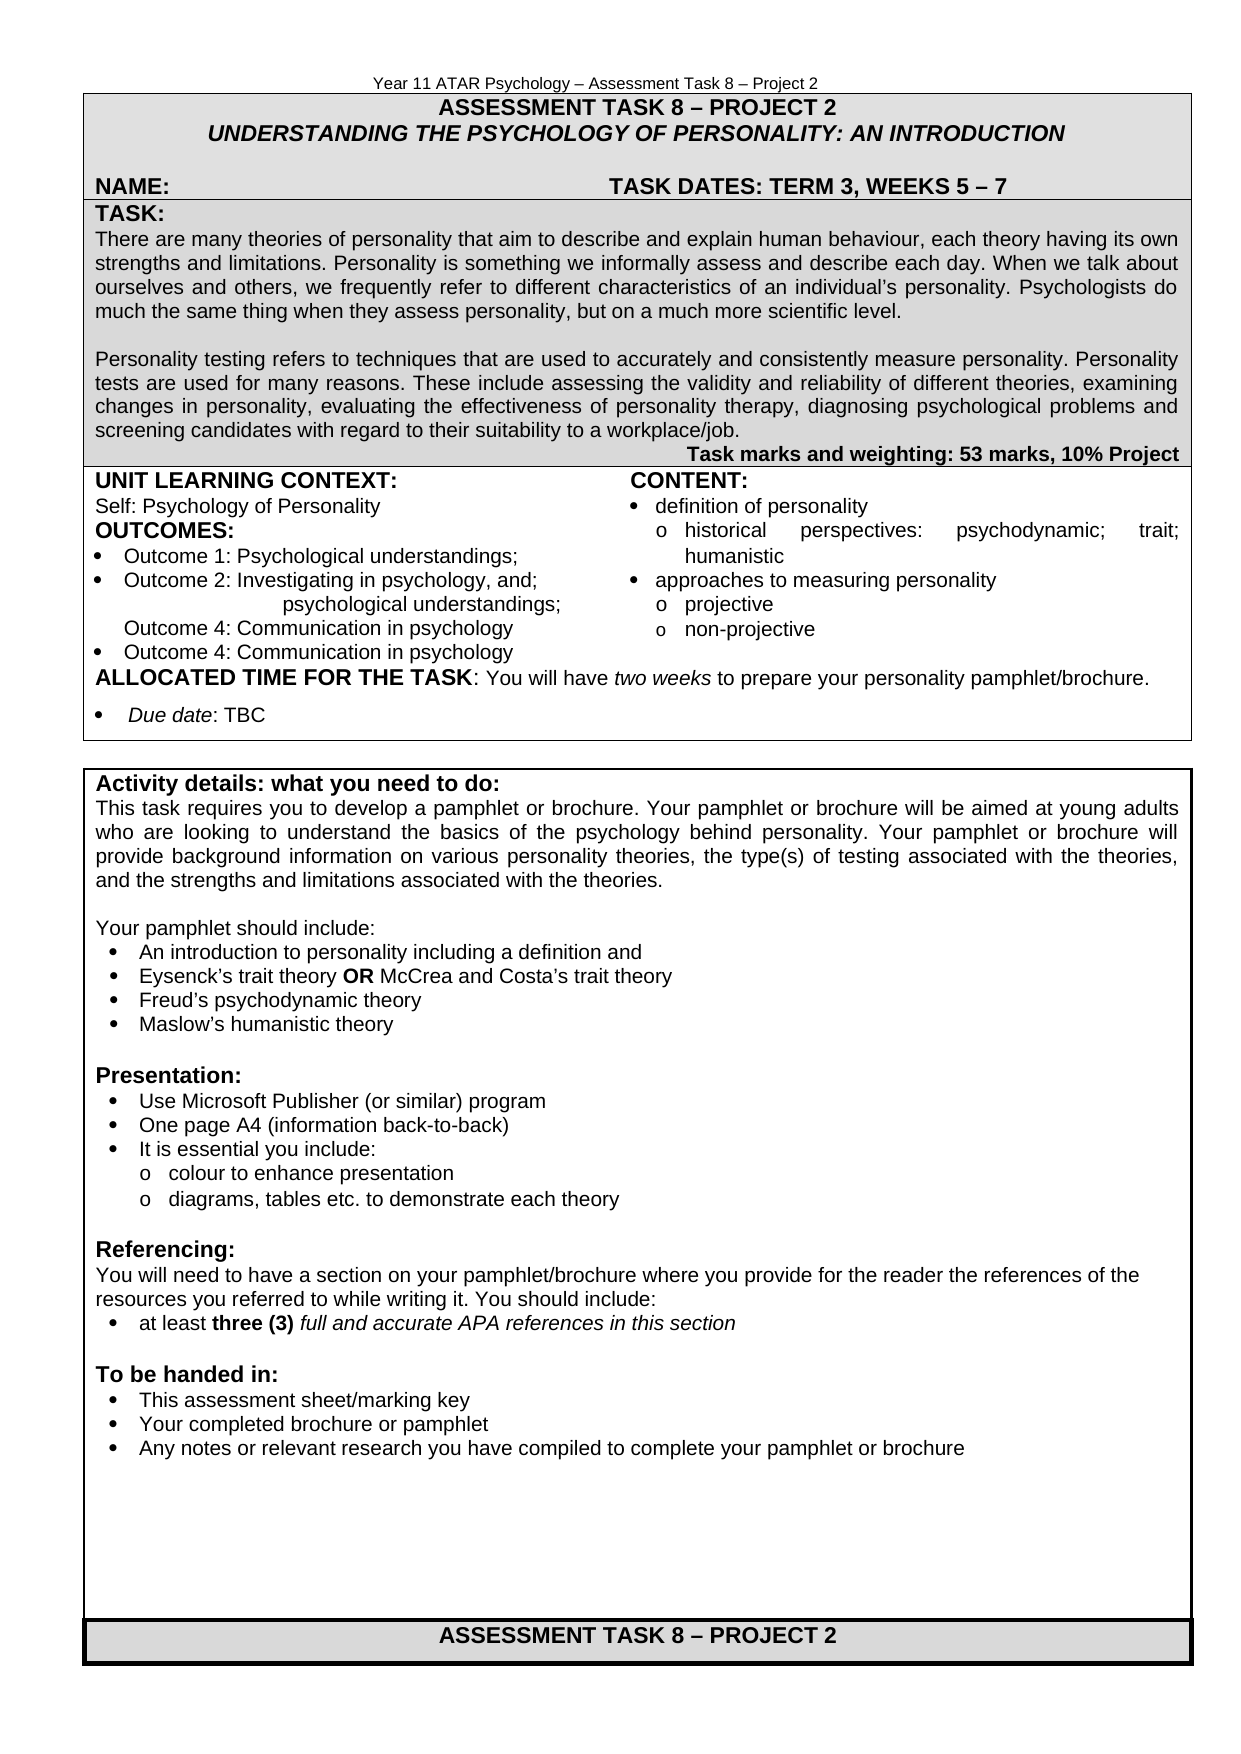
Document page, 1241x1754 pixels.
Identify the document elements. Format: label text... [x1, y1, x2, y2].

table_cell UNIT LEARNING CONTEXT: Self: Psychology of Personality OUTCOMES: Outcome 1: Psychological understandings; Outcome 2: Investigating in psychology, and; psychological understandings; Outcome 4: Communication in psychology Outcome 4: Communication in psychology [84, 467, 619, 664]
table_header ASSESSMENT TASK 8 – PROJECT 2 UNDERSTANDING THE PSYCHOLOGY OF PERSONALITY: AN INTRODUCTION NAME: TASK DATES: TERM 3, WEEKS 5 – 7 [84, 94, 1191, 199]
table_cell TASK: There are many theories of personality that aim to describe and explain human behaviour, each theory having its own strengths and limitations. Personality is something we informally assess and describe each day. When we talk about ourselves and others, we frequently refer to different characteristics of an individual’s personality. Psychologists do much the same thing when they assess personality, but on a much more scientific level. Personality testing refers to techniques that are used to accurately and consistently measure personality. Personality tests are used for many reasons. These include assessing the validity and reliability of different theories, examining changes in personality, evaluating the effectiveness of personality therapy, diagnosing psychological problems and screening candidates with regard to their suitability to a workplace/job. Task marks and weighting: 53 marks, 10% Project [84, 200, 1191, 466]
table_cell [87, 1622, 1189, 1661]
table_cell CONTENT: definition of personality historical perspectives: psychodynamic; trait; humanistic approaches to measuring personality projective non-projective [619, 467, 1191, 664]
table_header Activity details: what you need to do: This task requires you to develop a pamphlet or brochure. Your pamphlet or brochure will be aimed at young adults who are looking to understand the basics of the psychology behind personality. Your pamphlet or brochure will provide background information on various personality theories, the type(s) of testing associated with the theories, and the strengths and limitations associated with the theories. Your pamphlet should include: An introduction to personality including a definition and Eysenck’s trait theory OR McCrea and Costa’s trait theory Freud’s psychodynamic theory Maslow’s humanistic theory Presentation: Use Microsoft Publisher (or similar) program One page A4 (information back-to-back) It is essential you include: colour to enhance presentation diagrams, tables etc. to demonstrate each theory Referencing: You will need to have a section on your pamphlet/brochure where you provide for the reader the references of the resources you referred to while writing it. You should include: at least three (3) full and accurate APA references in this section To be handed in: This assessment sheet/marking key Your completed brochure or pamphlet Any notes or relevant research you have compiled to complete your pamphlet or brochure [85, 770, 1190, 1618]
table_cell ALLOCATED TIME FOR THE TASK: You will have two weeks to prepare your personality pamphlet/brochure. Due date: TBC [84, 664, 1191, 740]
